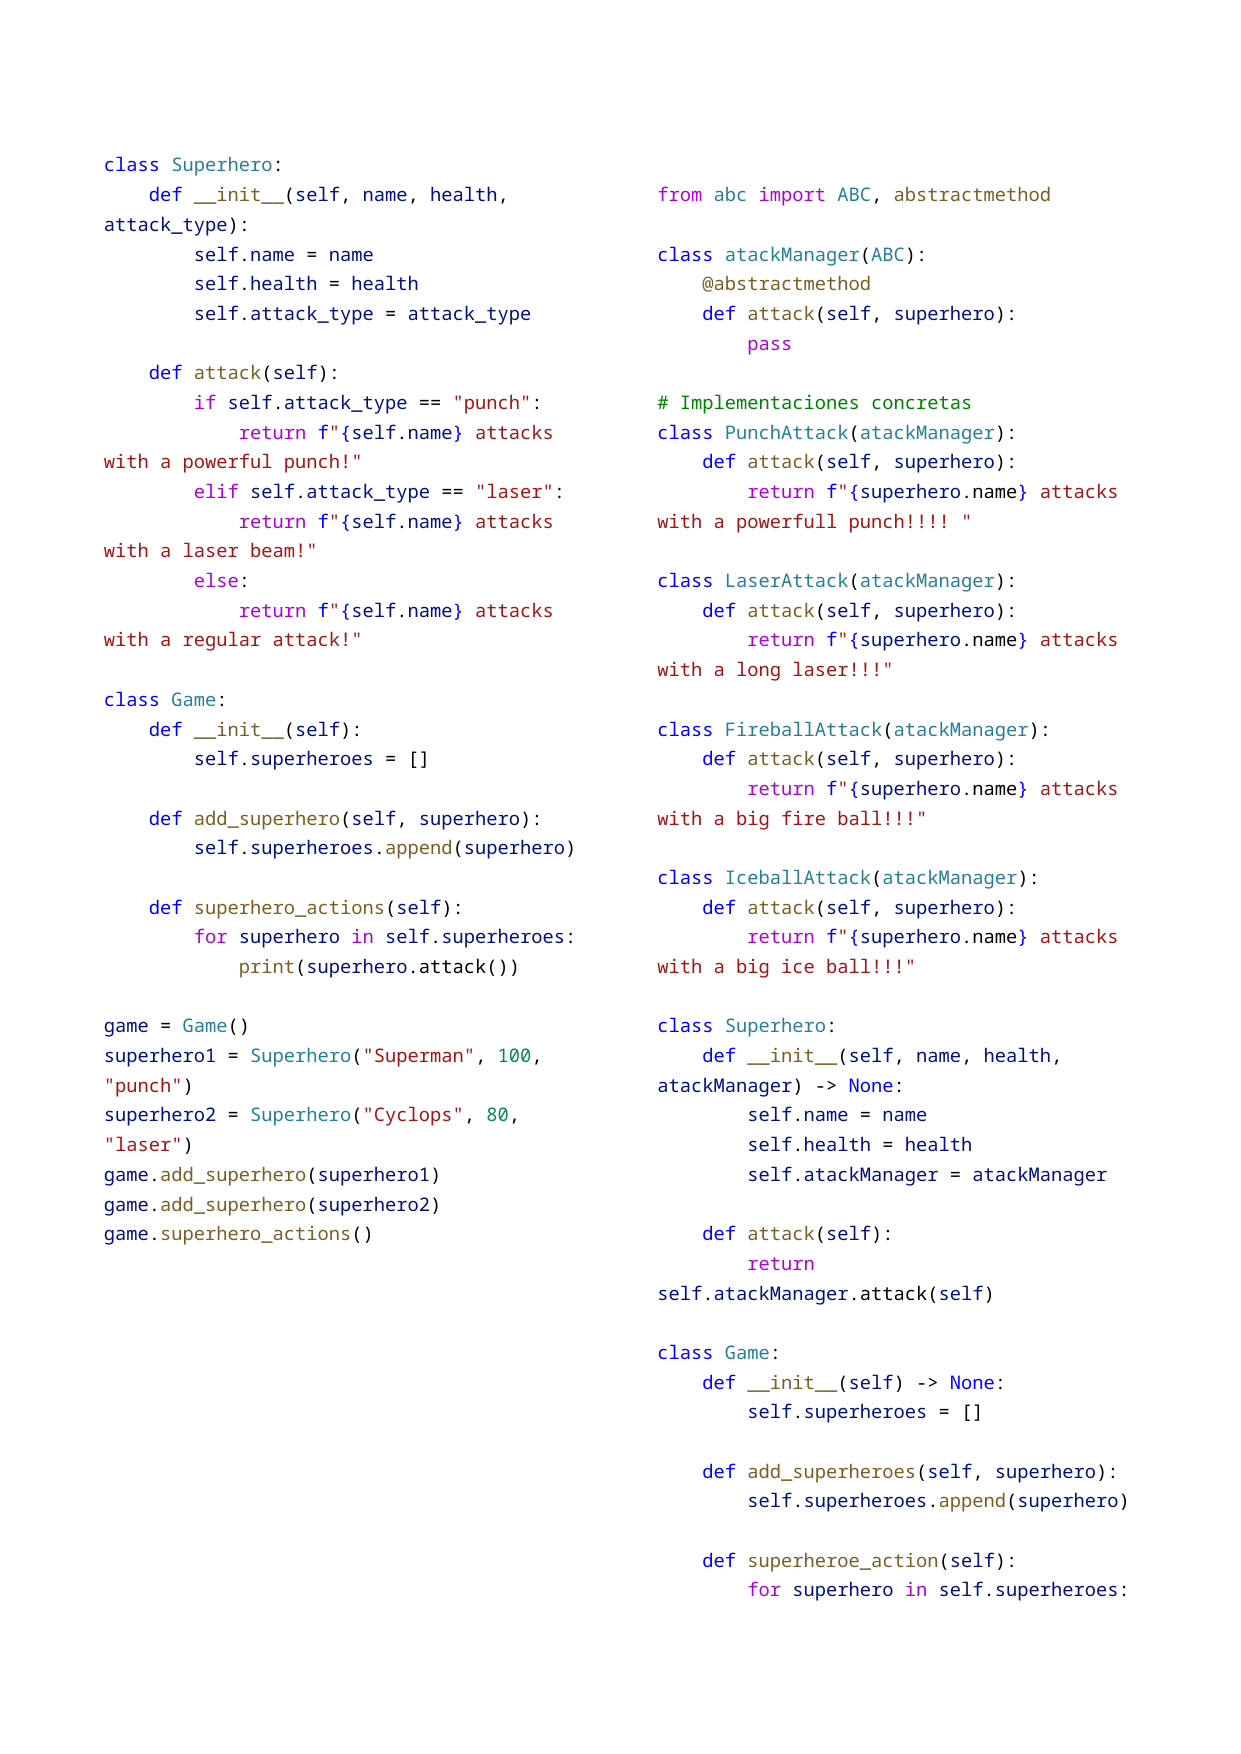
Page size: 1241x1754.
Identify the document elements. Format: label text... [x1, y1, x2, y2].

text return self.atackManager.attack(self) [657, 1246, 1137, 1305]
text self.attack_type = attack_type [103, 296, 583, 326]
text return f"{superhero.name} attacks with a powerfull punch!!!! " [657, 474, 1137, 533]
text def __init__(self): [103, 712, 583, 741]
text class FireballAttack(atackManager): [657, 712, 1137, 741]
text def add_superhero(self, superhero): [103, 801, 583, 830]
text def add_superheroes(self, superhero): [657, 1454, 1137, 1483]
text def attack(self, superhero): [657, 296, 1137, 326]
text self.name = name [103, 237, 583, 266]
text class IceballAttack(atackManager): [657, 860, 1137, 890]
text return f"{superhero.name} attacks with a long laser!!!" [657, 623, 1137, 682]
text elif self.attack_type == "laser": [103, 474, 583, 504]
text class PunchAttack(atackManager): [657, 415, 1137, 444]
text self.name = name [657, 1098, 1137, 1127]
text class atackManager(ABC): [657, 237, 1137, 266]
text return f"{self.name} attacks with a powerful punch!" [103, 415, 583, 474]
text else: [103, 563, 583, 593]
text self.superheroes = [] [103, 741, 583, 771]
text class Game: [657, 1335, 1137, 1365]
text self.superheroes.append(superhero) [657, 1483, 1137, 1513]
text pass [657, 326, 1137, 355]
text self.superheroes.append(superhero) [103, 830, 583, 860]
text superhero2 = Superhero("Cyclops", 80, "laser") [103, 1098, 583, 1157]
text game.add_superhero(superhero1) [103, 1157, 583, 1187]
text from abc import ABC, abstractmethod [657, 177, 1137, 207]
text def attack(self, superhero): [657, 444, 1137, 474]
text game.add_superhero(superhero2) [103, 1187, 583, 1216]
text def superhero_actions(self): [103, 890, 583, 919]
text game = Game() [103, 1008, 583, 1038]
text # Implementaciones concretas [657, 385, 1137, 415]
text def attack(self, superhero): [657, 890, 1137, 919]
text self.health = health [657, 1127, 1137, 1157]
text game.superhero_actions() [103, 1216, 583, 1246]
text def superheroe_action(self): [657, 1543, 1137, 1573]
text return f"{self.name} attacks with a laser beam!" [103, 504, 583, 563]
text return f"{superhero.name} attacks with a big fire ball!!!" [657, 771, 1137, 830]
text return f"{self.name} attacks with a regular attack!" [103, 593, 583, 652]
text def attack(self): [103, 355, 583, 385]
text self.health = health [103, 266, 583, 296]
text def __init__(self, name, health, attack_type): [103, 177, 583, 237]
text for superhero in self.superheroes: [657, 1573, 1137, 1602]
text def __init__(self) -> None: [657, 1365, 1137, 1394]
text def __init__(self, name, health, atackManager) -> None: [657, 1038, 1137, 1098]
text class Superhero: [103, 148, 583, 177]
text self.atackManager = atackManager [657, 1157, 1137, 1187]
text self.superheroes = [] [657, 1394, 1137, 1424]
text def attack(self, superhero): [657, 741, 1137, 771]
text class Superhero: [657, 1008, 1137, 1038]
text superhero1 = Superhero("Superman", 100, "punch") [103, 1038, 583, 1098]
text return f"{superhero.name} attacks with a big ice ball!!!" [657, 919, 1137, 979]
text class Game: [103, 682, 583, 712]
text def attack(self, superhero): [657, 593, 1137, 623]
text def attack(self): [657, 1216, 1137, 1246]
text @abstractmethod [657, 266, 1137, 296]
text if self.attack_type == "punch": [103, 385, 583, 415]
text print(superhero.attack()) [103, 949, 583, 979]
text class LaserAttack(atackManager): [657, 563, 1137, 593]
text for superhero in self.superheroes: [103, 919, 583, 949]
